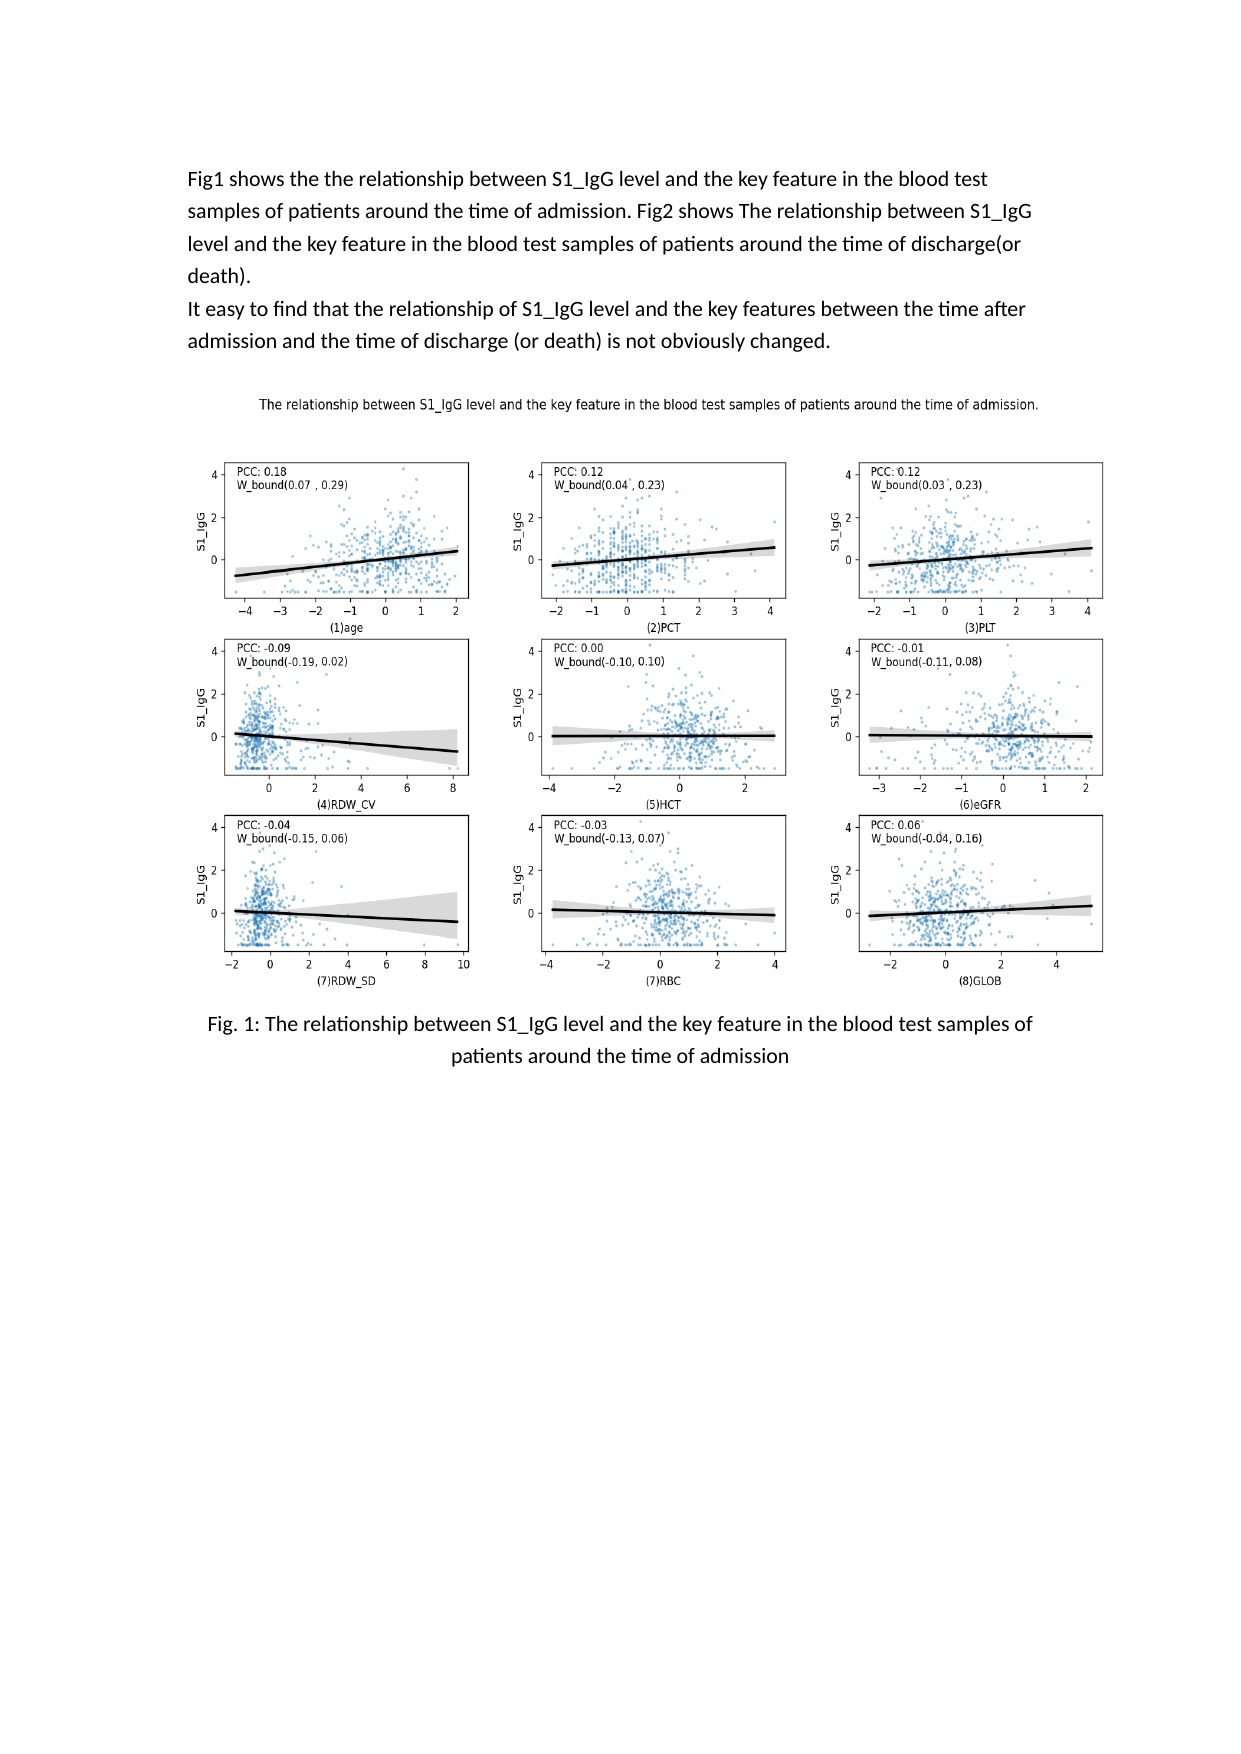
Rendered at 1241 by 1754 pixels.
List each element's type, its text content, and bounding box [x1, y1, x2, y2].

text It easy to find that the relationship of S1_IgG level and the key features between the time after admission and the time of discharge (or death) is not obviously changed. [187, 292, 1053, 357]
picture [187, 389, 1144, 997]
text Fig. 1: The relationship between S1_IgG level and the key feature in the blood test samples of patients around the time of admission [187, 1007, 1053, 1072]
text Fig1 shows the the relationship between S1_IgG level and the key feature in the blood test samples of patients around the time of admission. Fig2 shows The relationship between S1_IgG level and the key feature in the blood test samples of patients around the time of discharge(or death). [187, 162, 1053, 292]
